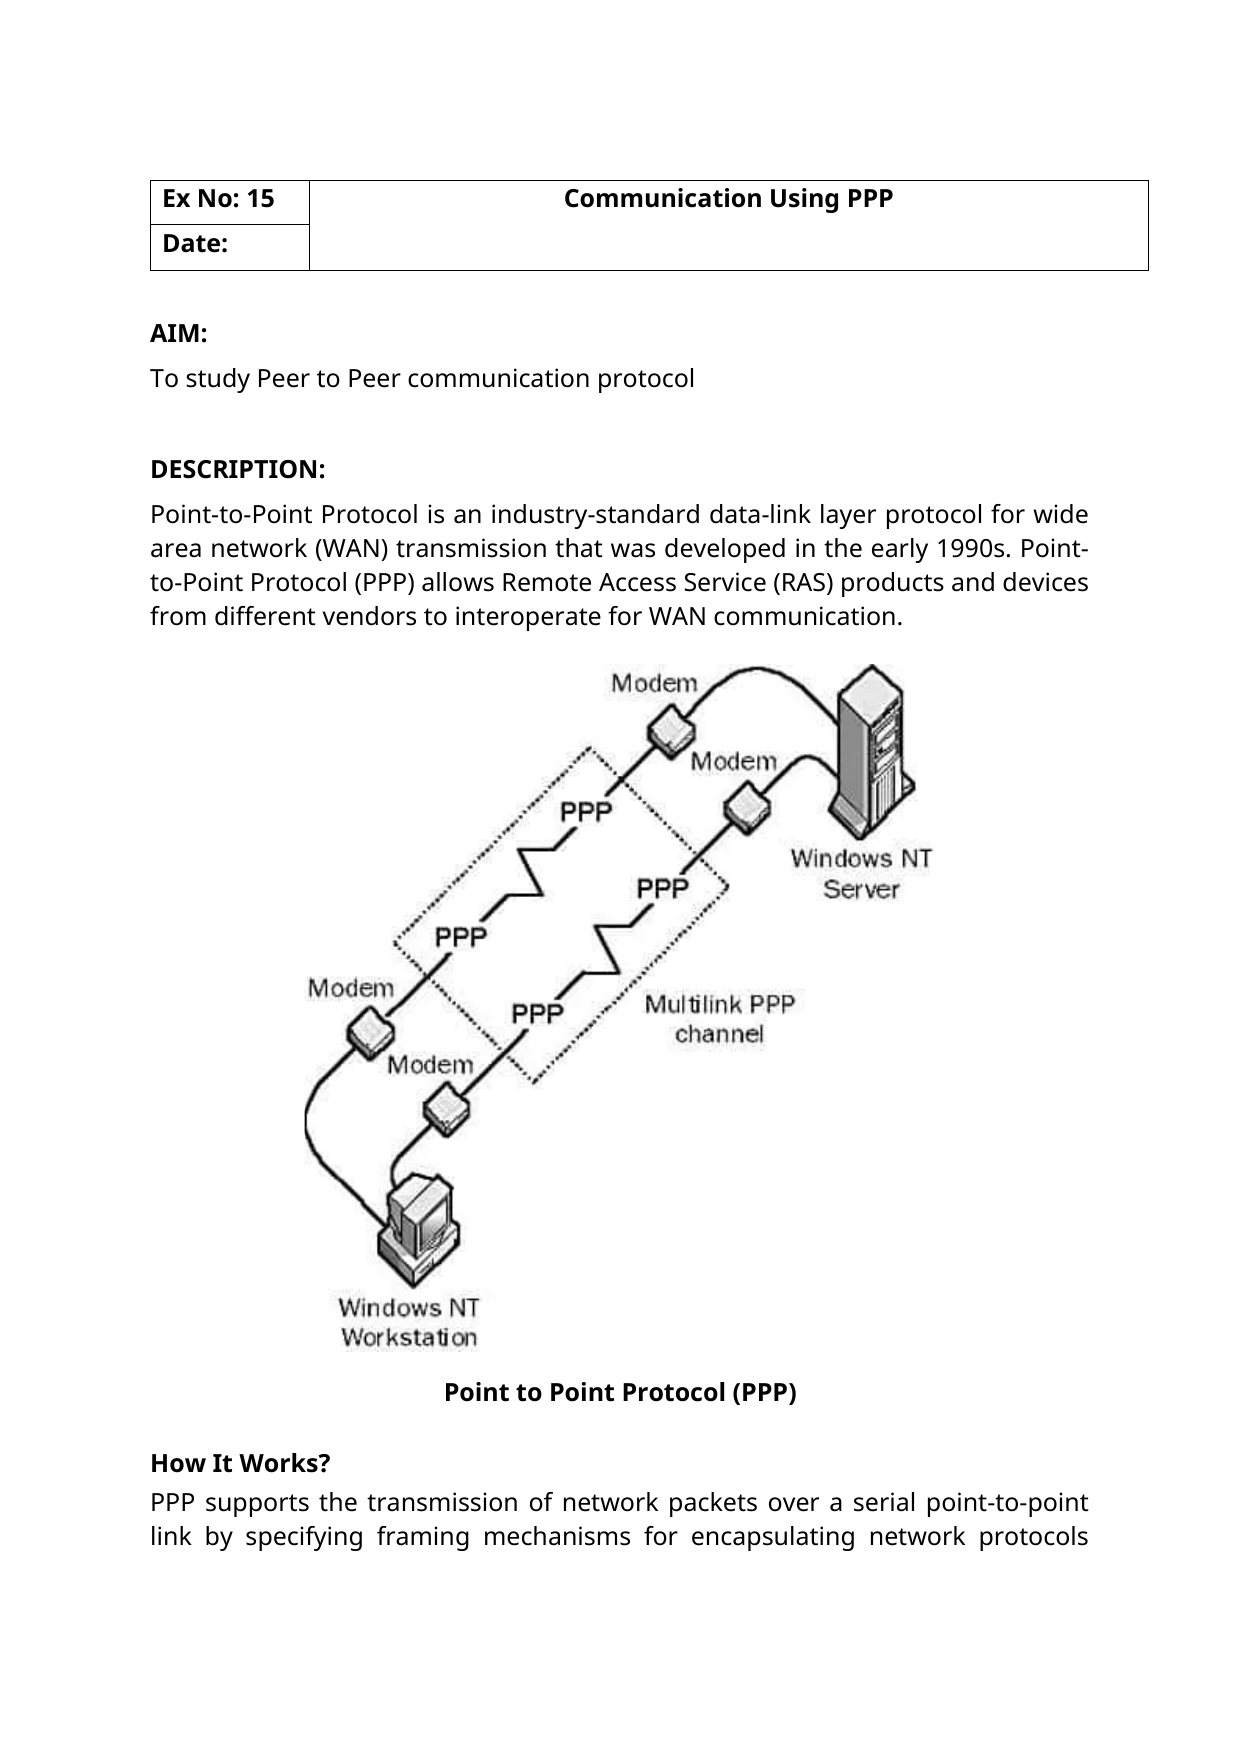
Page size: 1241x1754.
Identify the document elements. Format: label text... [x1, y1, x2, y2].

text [150, 1484, 1090, 1552]
subtitle How It Works? [150, 1446, 1090, 1480]
text Point-to-Point Protocol is an industry-standard data-link layer protocol for wide area network (WAN) transmission that was developed in the early 1990s. Point-to-Point Protocol (PPP) allows Remote Access Service (RAS) products and devices from different vendors to interoperate for WAN communication. [150, 497, 1090, 633]
picture [304, 664, 936, 1352]
table_header Communication Using PPP [310, 181, 1148, 269]
text AIM: [150, 316, 1090, 350]
text Point to Point Protocol (PPP) [150, 1374, 1090, 1409]
text To study Peer to Peer communication protocol [150, 361, 1090, 395]
text DESCRIPTION: [150, 451, 1090, 486]
table_cell Date: [151, 225, 309, 269]
table_header Ex No: 15 [151, 181, 309, 224]
